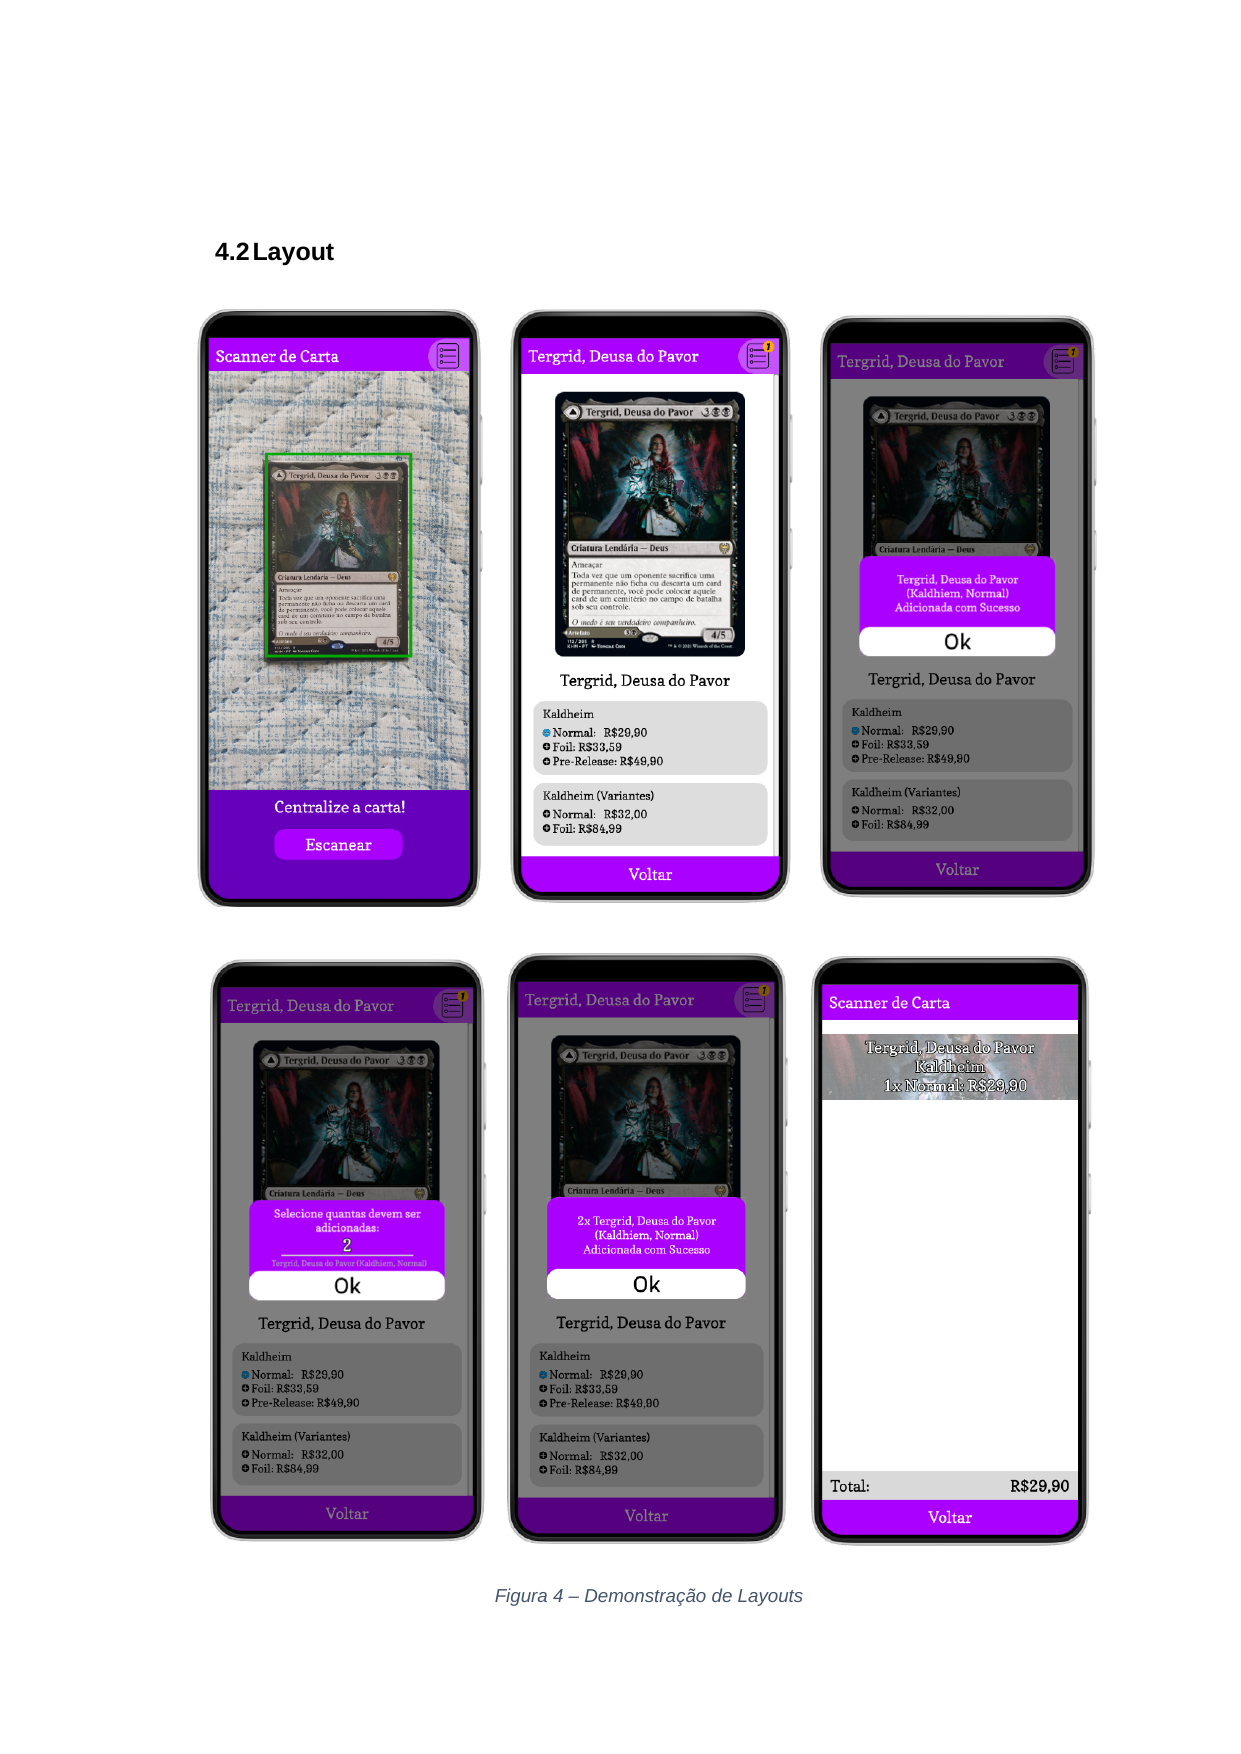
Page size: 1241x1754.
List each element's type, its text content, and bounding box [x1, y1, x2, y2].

text Figura 4 – Demonstração de Layouts [177, 1585, 1122, 1606]
picture [505, 937, 1101, 1554]
picture [198, 955, 499, 1554]
picture [187, 296, 1113, 907]
subtitle Layout [215, 237, 1122, 266]
